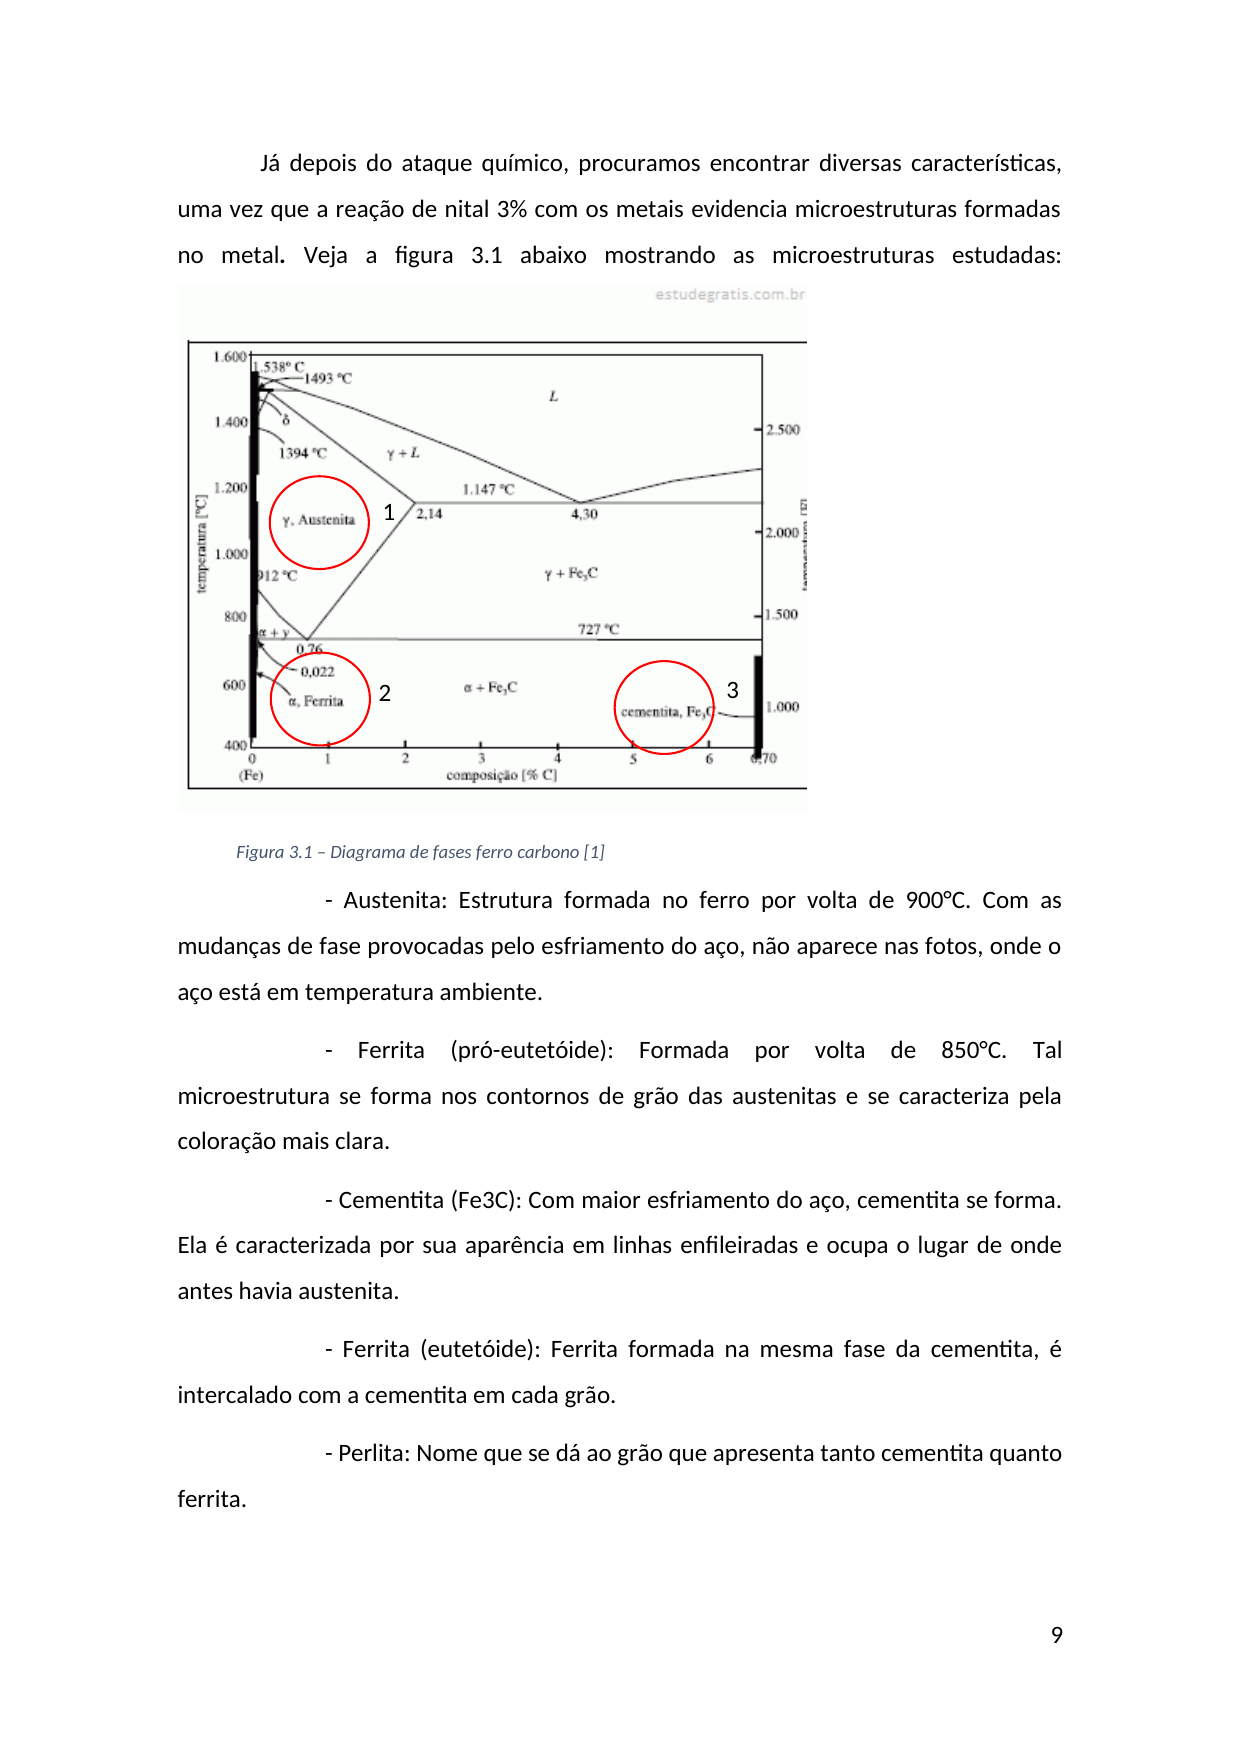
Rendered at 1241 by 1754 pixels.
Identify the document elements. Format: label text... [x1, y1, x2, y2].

text - Perlita: Nome que se dá ao grão que apresenta tanto cementita quanto ferrita. [177, 1437, 1063, 1514]
picture [177, 284, 807, 813]
text - Ferrita (pró-eutetóide): Formada por volta de 850°C. Tal microestrutura se forma nos contornos de grão das austenitas e se caracteriza pela coloração mais clara. [177, 1034, 1063, 1156]
text - Austenita: Estrutura formada no ferro por volta de 900°C. Com as mudanças de fase provocadas pelo esfriamento do aço, não aparece nas fotos, onde o aço está em temperatura ambiente. [177, 884, 1063, 1006]
text - Cementita (Fe3C): Com maior esfriamento do aço, cementita se forma. Ela é caracterizada por sua aparência em linhas enfileiradas e ocupa o lugar de onde antes havia austenita. [177, 1184, 1063, 1306]
text Figura 3.1 – Diagrama de fases ferro carbono [1] [177, 841, 1063, 863]
text - Ferrita (eutetóide): Ferrita formada na mesma fase da cementita, é intercalado com a cementita em cada grão. [177, 1333, 1063, 1410]
